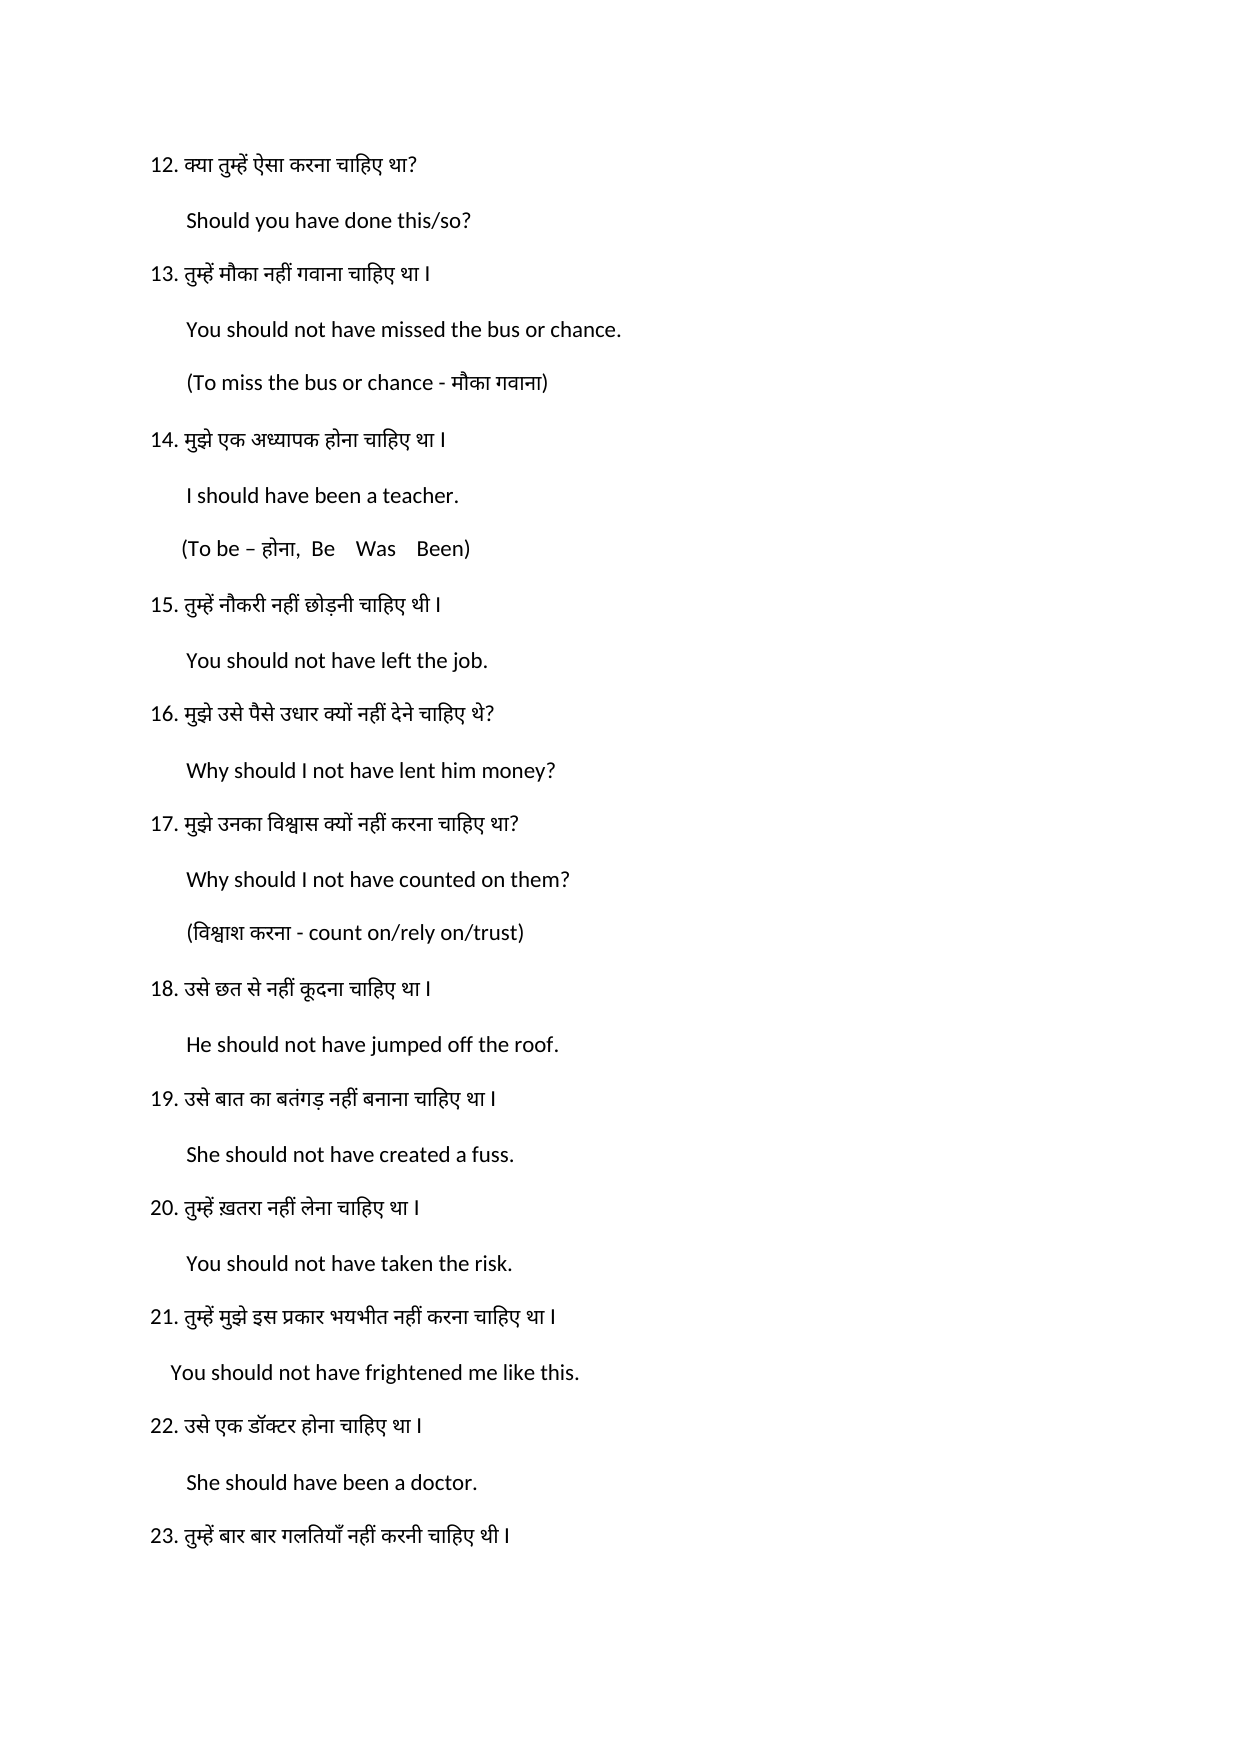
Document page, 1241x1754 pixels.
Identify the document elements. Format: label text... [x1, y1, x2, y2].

text 22. उसे एक डॉक्टर होना चाहिए था I [150, 1411, 1090, 1442]
text He should not have jumped off the roof. [150, 1031, 1090, 1059]
text (To be – होना, Be Was Been) [150, 534, 1090, 565]
text You should not have left the job. [150, 647, 1090, 674]
text 15. तुम्हें नौकरी नहीं छोड़नी चाहिए थी I [150, 590, 1090, 621]
text She should have been a doctor. [150, 1468, 1090, 1496]
text 23. तुम्हें बार बार गलतियाँ नहीं करनी चाहिए थी I [150, 1521, 1090, 1552]
text (विश्वाश करना - count on/rely on/trust) [150, 918, 1090, 949]
text You should not have taken the risk. [150, 1249, 1090, 1277]
text 20. तुम्हें ख़तरा नहीं लेना चाहिए था I [150, 1193, 1090, 1224]
text 19. उसे बात का बतंगड़ नहीं बनाना चाहिए था I [150, 1084, 1090, 1114]
text 18. उसे छत से नहीं कूदना चाहिए था I [150, 974, 1090, 1005]
text I should have been a teacher. [150, 481, 1090, 509]
text (To miss the bus or chance - मौका गवाना) [150, 368, 1090, 399]
text Why should I not have counted on them? [150, 865, 1090, 893]
text You should not have frightened me like this. [150, 1358, 1090, 1386]
text 12. क्या तुम्हें ऐसा करना चाहिए था? [150, 150, 1090, 181]
text Should you have done this/so? [150, 206, 1090, 234]
text She should not have created a fuss. [150, 1140, 1090, 1168]
text You should not have missed the bus or chance. [150, 316, 1090, 343]
text 14. मुझे एक अध्यापक होना चाहिए था I [150, 425, 1090, 456]
text Why should I not have lent him money? [150, 756, 1090, 784]
text 17. मुझे उनका विश्वास क्यों नहीं करना चाहिए था? [150, 809, 1090, 840]
text 13. तुम्हें मौका नहीं गवाना चाहिए था I [150, 259, 1090, 290]
text 16. मुझे उसे पैसे उधार क्यों नहीं देने चाहिए थे? [150, 699, 1090, 730]
text 21. तुम्हें मुझे इस प्रकार भयभीत नहीं करना चाहिए था I [150, 1302, 1090, 1333]
